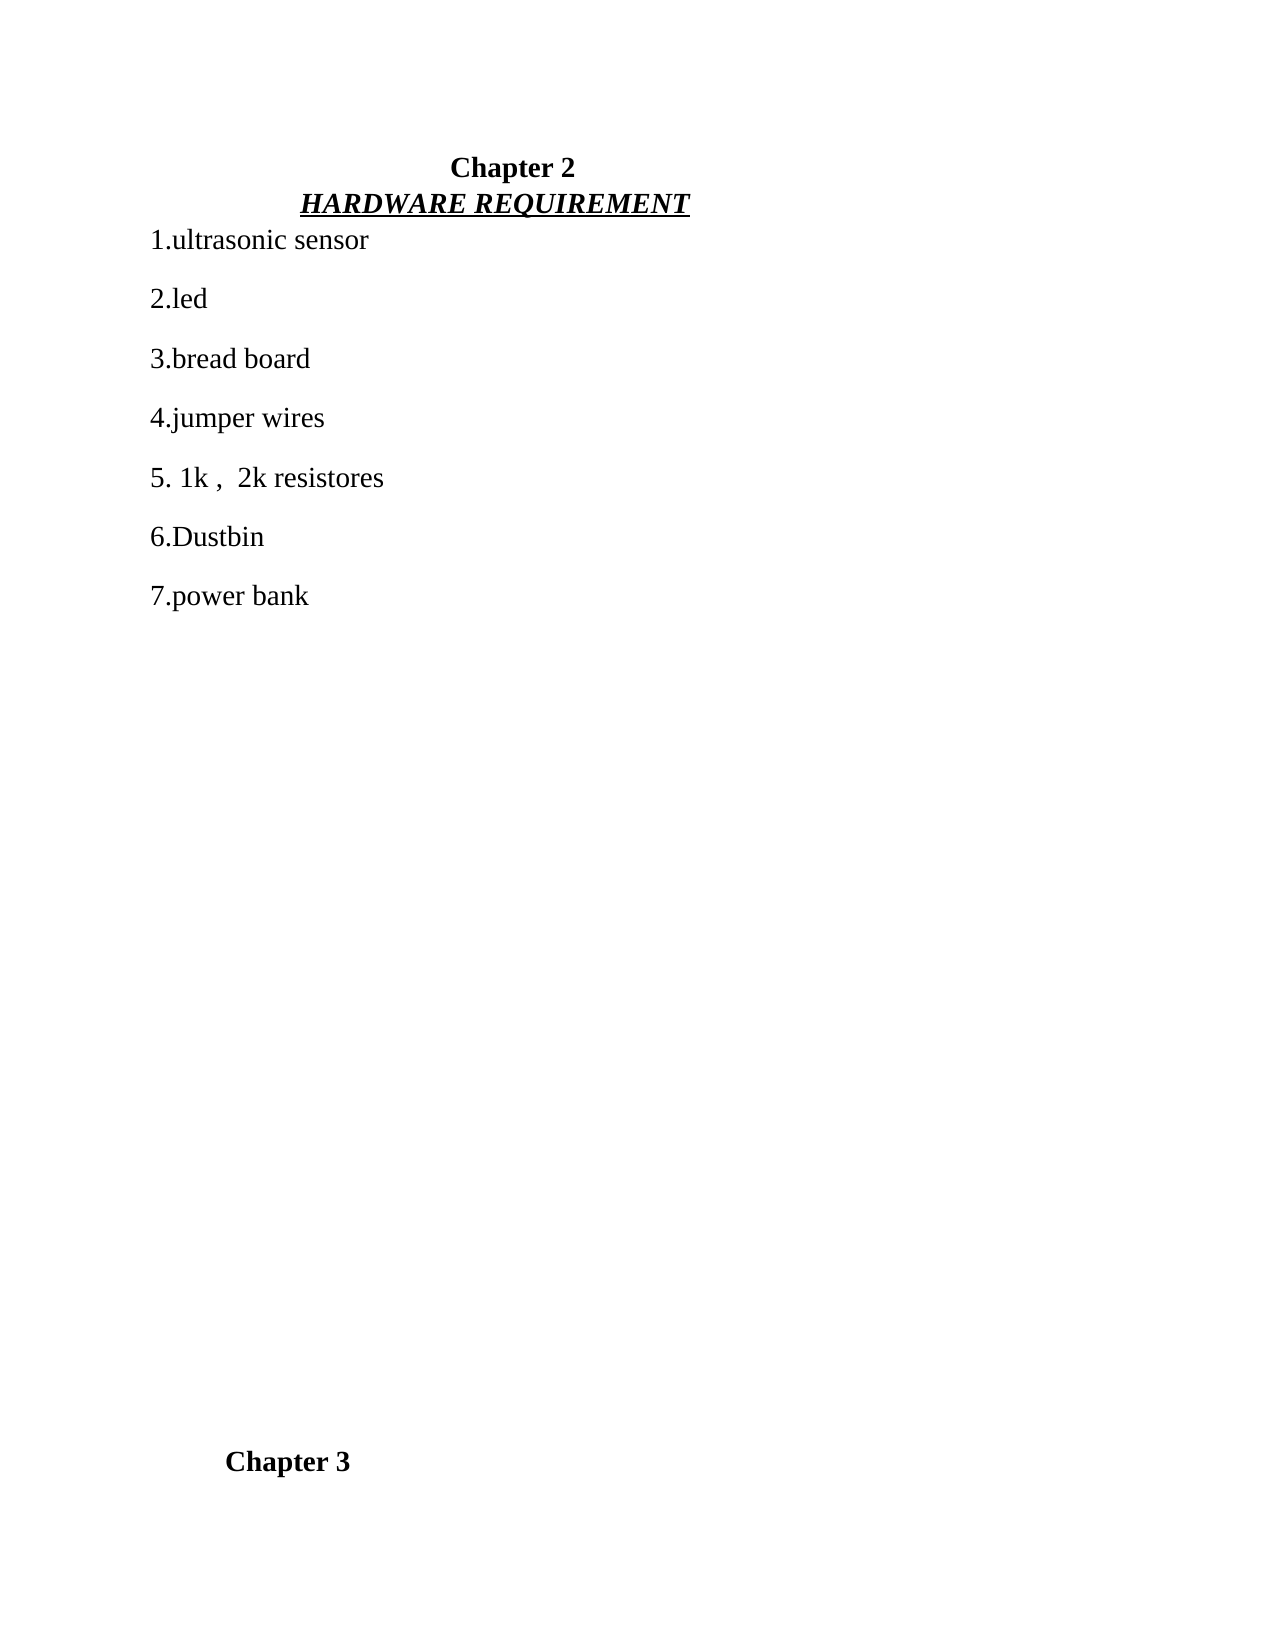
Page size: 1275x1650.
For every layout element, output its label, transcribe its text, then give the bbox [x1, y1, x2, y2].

text HARDWARE REQUIREMENT [150, 186, 1125, 220]
text 1.ultrasonic sensor [150, 222, 1125, 256]
text 4.jumper wires [150, 400, 1125, 434]
text 6.Dustbin [150, 519, 1125, 553]
text Chapter 2 [150, 150, 1125, 183]
text 2.led [150, 282, 1125, 315]
text 5. 1k , 2k resistores [150, 460, 1125, 493]
text Chapter 3 [150, 1444, 1125, 1478]
text 3.bread board [150, 341, 1125, 374]
text 7.power bank [150, 578, 1125, 612]
